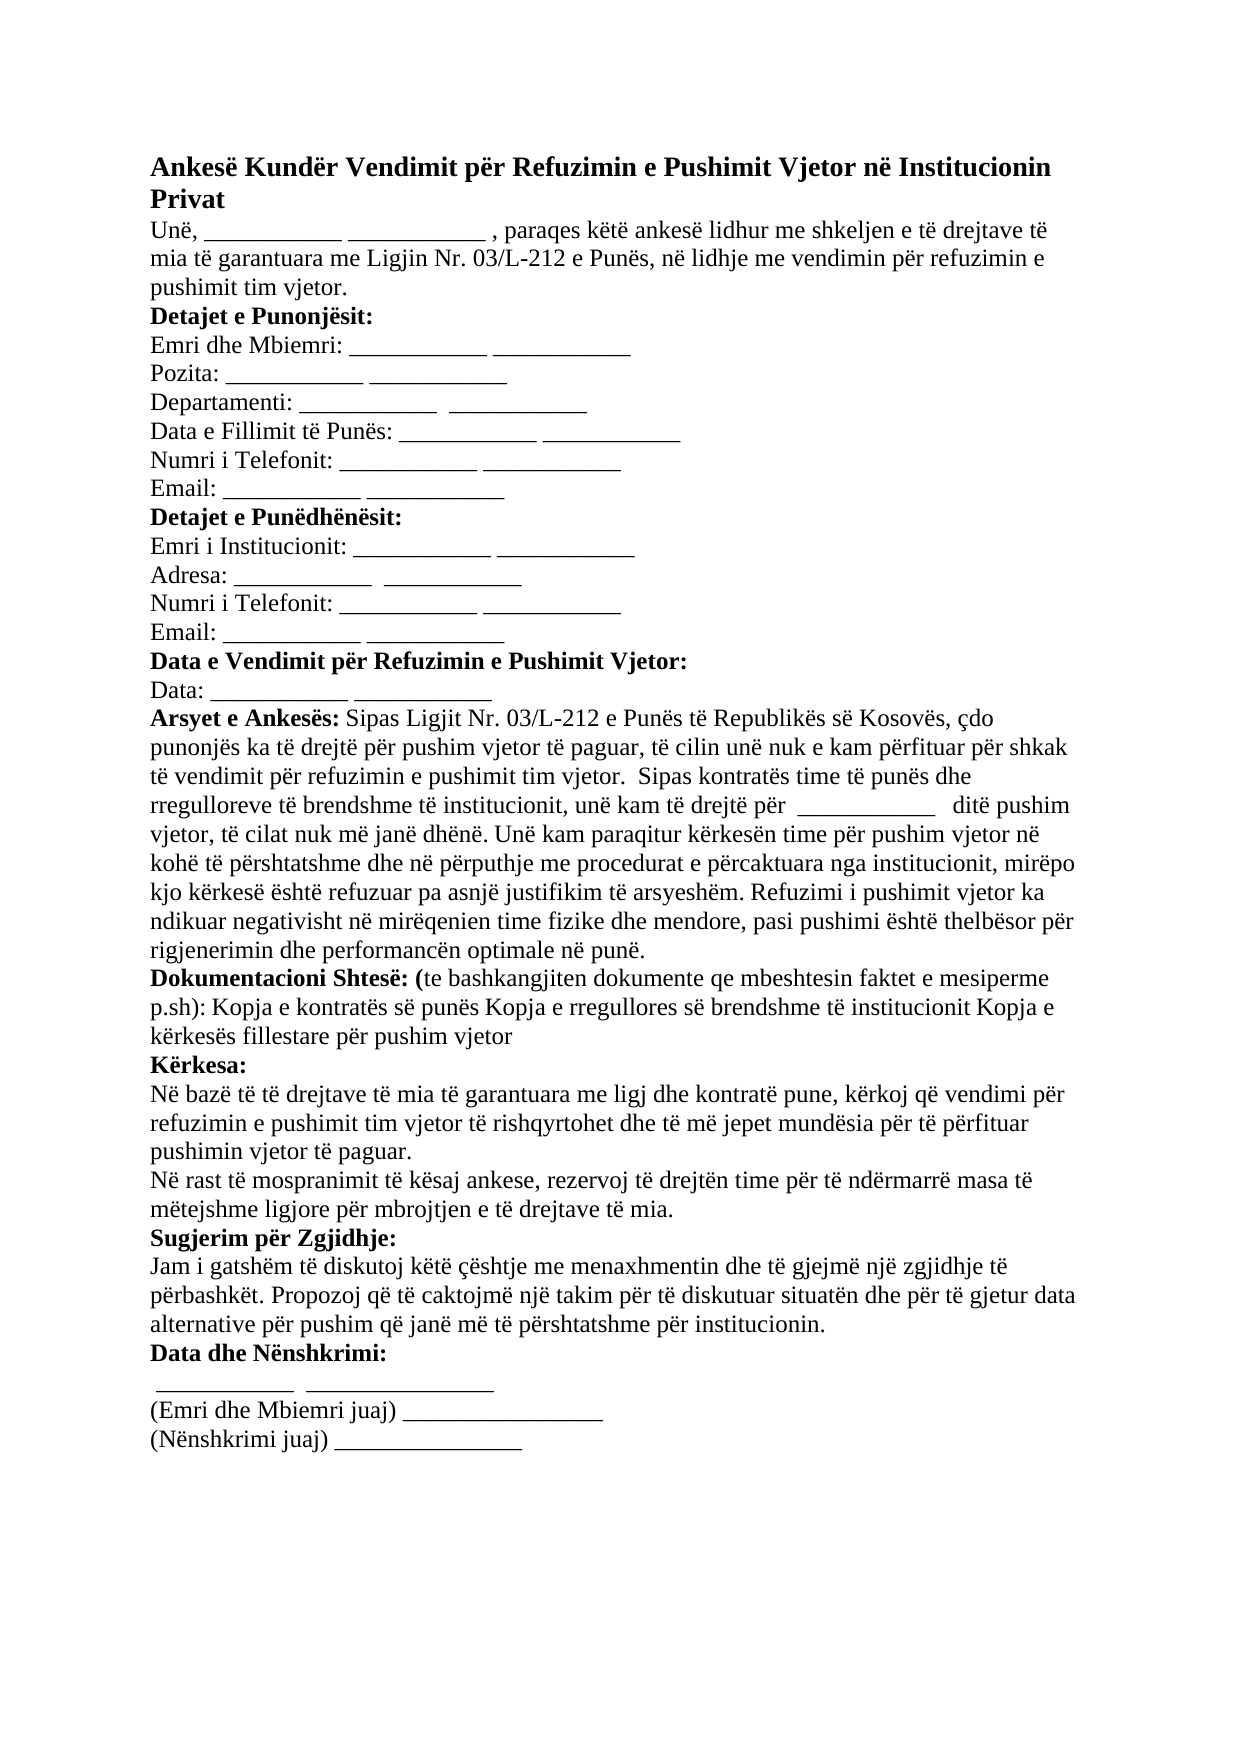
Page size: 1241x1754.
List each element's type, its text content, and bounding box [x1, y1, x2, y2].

text Arsyet e Ankesës: Sipas Ligjit Nr. 03/L-212 e Punës të Republikës së Kosovës, çdo punonjës ka të drejtë për pushim vjetor të paguar, të cilin unë nuk e kam përfituar për shkak të vendimit për refuzimin e pushimit tim vjetor. Sipas kontratës time të punës dhe rregulloreve të brendshme të institucionit, unë kam të drejtë për ___________ ditë pushim vjetor, të cilat nuk më janë dhënë. Unë kam paraqitur kërkesën time për pushim vjetor në kohë të përshtatshme dhe në përputhje me procedurat e përcaktuara nga institucionit, mirëpo kjo kërkesë është refuzuar pa asnjë justifikim të arsyeshëm. Refuzimi i pushimit vjetor ka ndikuar negativisht në mirëqenien time fizike dhe mendore, pasi pushimi është thelbësor për rigjenerimin dhe performancën optimale në punë. [150, 703, 1090, 963]
text Emri dhe Mbiemri: ___________ ___________ Pozita: ___________ ___________ Departamenti: ___________ ___________ Data e Fillimit të Punës: ___________ ___________ Numri i Telefonit: ___________ ___________ Email: ___________ ___________ [150, 330, 1090, 502]
text Në bazë të të drejtave të mia të garantuara me ligj dhe kontratë pune, kërkoj që vendimi për refuzimin e pushimit tim vjetor të rishqyrtohet dhe të më jepet mundësia për të përfituar pushimin vjetor të paguar. [150, 1079, 1090, 1165]
text Detajet e Punëdhënësit: [150, 502, 1090, 531]
text Unë, ___________ ___________ , paraqes këtë ankesë lidhur me shkeljen e të drejtave të mia të garantuara me Ligjin Nr. 03/L-212 e Punës, në lidhje me vendimin për refuzimin e pushimit tim vjetor. [150, 215, 1090, 301]
text Në rast të mospranimit të kësaj ankese, rezervoj të drejtën time për të ndërmarrë masa të mëtejshme ligjore për mbrojtjen e të drejtave të mia. [150, 1165, 1090, 1223]
text Sugjerim për Zgjidhje: [150, 1223, 1090, 1251]
text Kërkesa: [150, 1050, 1090, 1079]
text Ankesë Kundër Vendimit për Refuzimin e Pushimit Vjetor në Institucionin Privat [150, 150, 1090, 215]
text Detajet e Punonjësit: [150, 301, 1090, 330]
text ___________ _______________ [150, 1366, 1090, 1395]
text Jam i gatshëm të diskutoj këtë çështje me menaxhmentin dhe të gjejmë një zgjidhje të përbashkët. Propozoj që të caktojmë një takim për të diskutuar situatën dhe për të gjetur data alternative për pushim që janë më të përshtatshme për institucionin. [150, 1251, 1090, 1338]
text (Emri dhe Mbiemri juaj) ________________ [150, 1395, 1090, 1424]
text Data e Vendimit për Refuzimin e Pushimit Vjetor: [150, 646, 1090, 675]
text Dokumentacioni Shtesë: (te bashkangjiten dokumente qe mbeshtesin faktet e mesiperme p.sh): Kopja e kontratës së punës Kopja e rregullores së brendshme të institucionit Kopja e kërkesës fillestare për pushim vjetor [150, 963, 1090, 1050]
text Data: ___________ ___________ [150, 675, 1090, 703]
text Emri i Institucionit: ___________ ___________ Adresa: ___________ ___________ Numri i Telefonit: ___________ ___________ Email: ___________ ___________ [150, 531, 1090, 646]
text (Nënshkrimi juaj) _______________ [150, 1424, 1090, 1453]
text Data dhe Nënshkrimi: [150, 1338, 1090, 1366]
